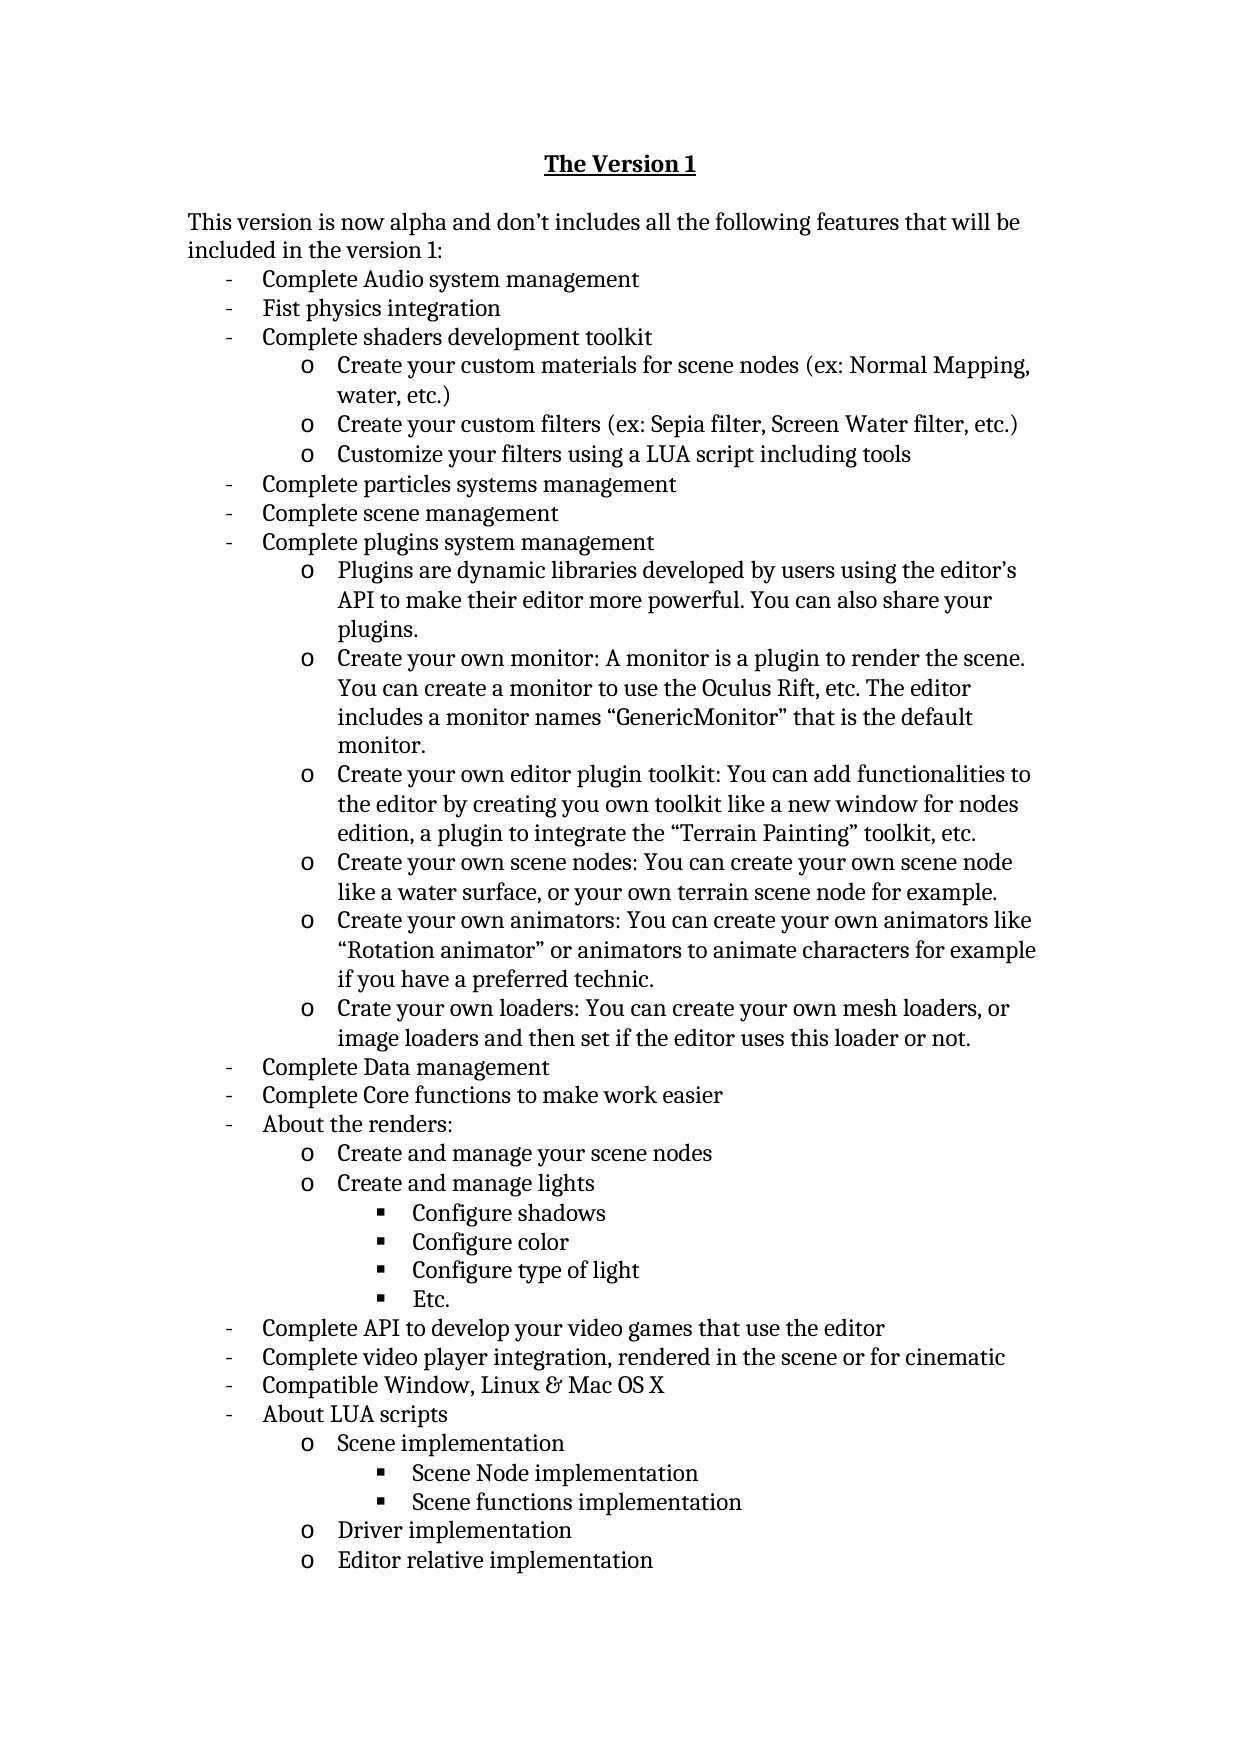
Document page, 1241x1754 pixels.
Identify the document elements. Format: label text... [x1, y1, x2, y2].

list Scene Node implementation [375, 1459, 1053, 1487]
list Complete Core functions to make work easier [225, 1081, 1053, 1110]
list Scene functions implementation [375, 1487, 1053, 1516]
list Complete API to develop your video games that use the editor [225, 1314, 1053, 1342]
list Complete scene management [225, 499, 1053, 527]
list Complete Data management [225, 1052, 1053, 1081]
text This version is now alpha and don’t includes all the following features that will be included in the version 1: [187, 207, 1053, 265]
list Fist physics integration [225, 294, 1053, 322]
list Customize your filters using a LUA script including tools [300, 440, 1053, 470]
list Create your own monitor: A monitor is a plugin to render the scene. You can create a monitor to use the Oculus Rift, etc. The editor includes a monitor names “GenericMonitor” that is the default monitor. [300, 644, 1053, 760]
list Create your own editor plugin toolkit: You can add functionalities to the editor by creating you own toolkit like a new window for nodes edition, a plugin to integrate the “Terrain Painting” toolkit, etc. [300, 760, 1053, 847]
list Create your own scene nodes: You can create your own scene node like a water surface, or your own terrain scene node for example. [300, 847, 1053, 906]
list Configure color [375, 1227, 1053, 1256]
list About LUA scripts [225, 1400, 1053, 1429]
list Plugins are dynamic libraries developed by users using the editor’s API to make their editor more powerful. You can also share your plugins. [300, 556, 1053, 644]
list Crate your own loaders: You can create your own mesh loaders, or image loaders and then set if the editor uses this loader or not. [300, 994, 1053, 1052]
list Create your custom materials for scene nodes (ex: Normal Mapping, water, etc.) [300, 351, 1053, 410]
list Complete Audio system management [225, 265, 1053, 294]
list Editor relative implementation [300, 1546, 1053, 1576]
list Driver implementation [300, 1516, 1053, 1546]
list Create and manage lights [300, 1169, 1053, 1199]
list Complete particles systems management [225, 470, 1053, 499]
list Complete shaders development toolkit [225, 322, 1053, 351]
list About the renders: [225, 1110, 1053, 1139]
list Configure type of light [375, 1256, 1053, 1285]
list Complete video player integration, rendered in the scene or for cinematic [225, 1342, 1053, 1371]
list Create your own animators: You can create your own animators like “Rotation animator” or animators to animate characters for example if you have a preferred technic. [300, 906, 1053, 994]
list Scene implementation [300, 1429, 1053, 1459]
text The Version 1 [187, 150, 1053, 179]
list Create and manage your scene nodes [300, 1139, 1053, 1169]
list Configure shadows [375, 1199, 1053, 1227]
list Etc. [375, 1285, 1053, 1314]
list Compatible Window, Linux & Mac OS X [225, 1371, 1053, 1400]
list Create your custom filters (ex: Sepia filter, Screen Water filter, etc.) [300, 410, 1053, 440]
list Complete plugins system management [225, 527, 1053, 556]
